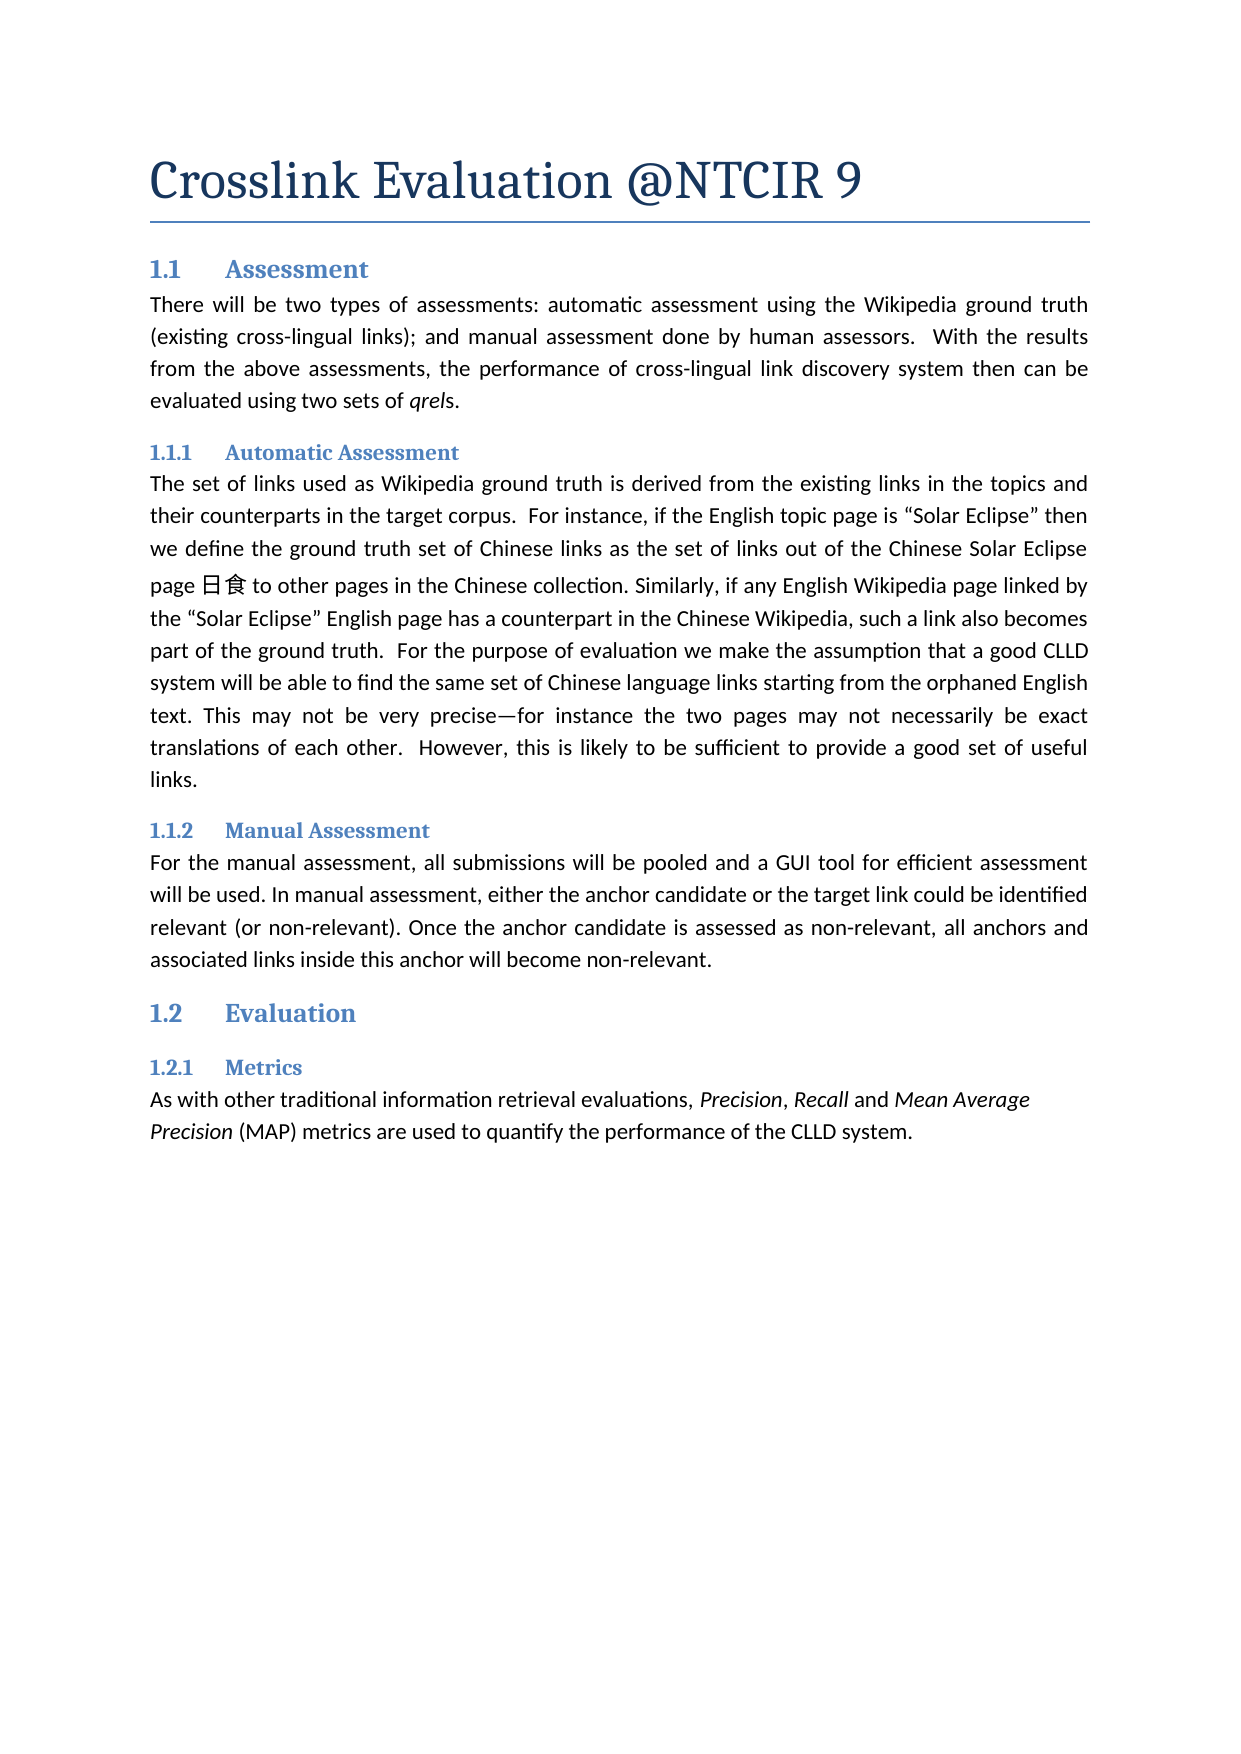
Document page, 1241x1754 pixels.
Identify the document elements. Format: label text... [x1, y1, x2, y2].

text There will be two types of assessments: automatic assessment using the Wikipedia ground truth (existing cross-lingual links); and manual assessment done by human assessors. With the results from the above assessments, the performance of cross-lingual link discovery system then can be evaluated using two sets of qrels. [150, 290, 1090, 414]
subtitle Evaluation [150, 998, 1090, 1029]
subtitle Assessment [150, 254, 1090, 285]
text The set of links used as Wikipedia ground truth is derived from the existing links in the topics and their counterparts in the target corpus. For instance, if the English topic page is “Solar Eclipse” then we define the ground truth set of Chinese links as the set of links out of the Chinese Solar Eclipse page日食to other pages in the Chinese collection. Similarly, if any English Wikipedia page linked by the “Solar Eclipse” English page has a counterpart in the Chinese Wikipedia, such a link also becomes part of the ground truth. For the purpose of evaluation we make the assumption that a good CLLD system will be able to find the same set of Chinese language links starting from the orphaned English text. This may not be very precise—for instance the two pages may not necessarily be exact translations of each other. However, this is likely to be sufficient to provide a good set of useful links. [150, 469, 1090, 793]
text As with other traditional information retrieval evaluations, Precision, Recall and Mean Average Precision (MAP) metrics are used to quantify the performance of the CLLD system. [150, 1085, 1090, 1145]
title Crosslink Evaluation @NTCIR 9 [150, 150, 1090, 221]
subtitle Automatic Assessment [150, 439, 1090, 466]
text For the manual assessment, all submissions will be pooled and a GUI tool for efficient assessment will be used. In manual assessment, either the anchor candidate or the target link could be identified relevant (or non-relevant). Once the anchor candidate is assessed as non-relevant, all anchors and associated links inside this anchor will become non-relevant. [150, 848, 1090, 973]
subtitle Manual Assessment [150, 818, 1090, 844]
subtitle Metrics [150, 1054, 1090, 1081]
